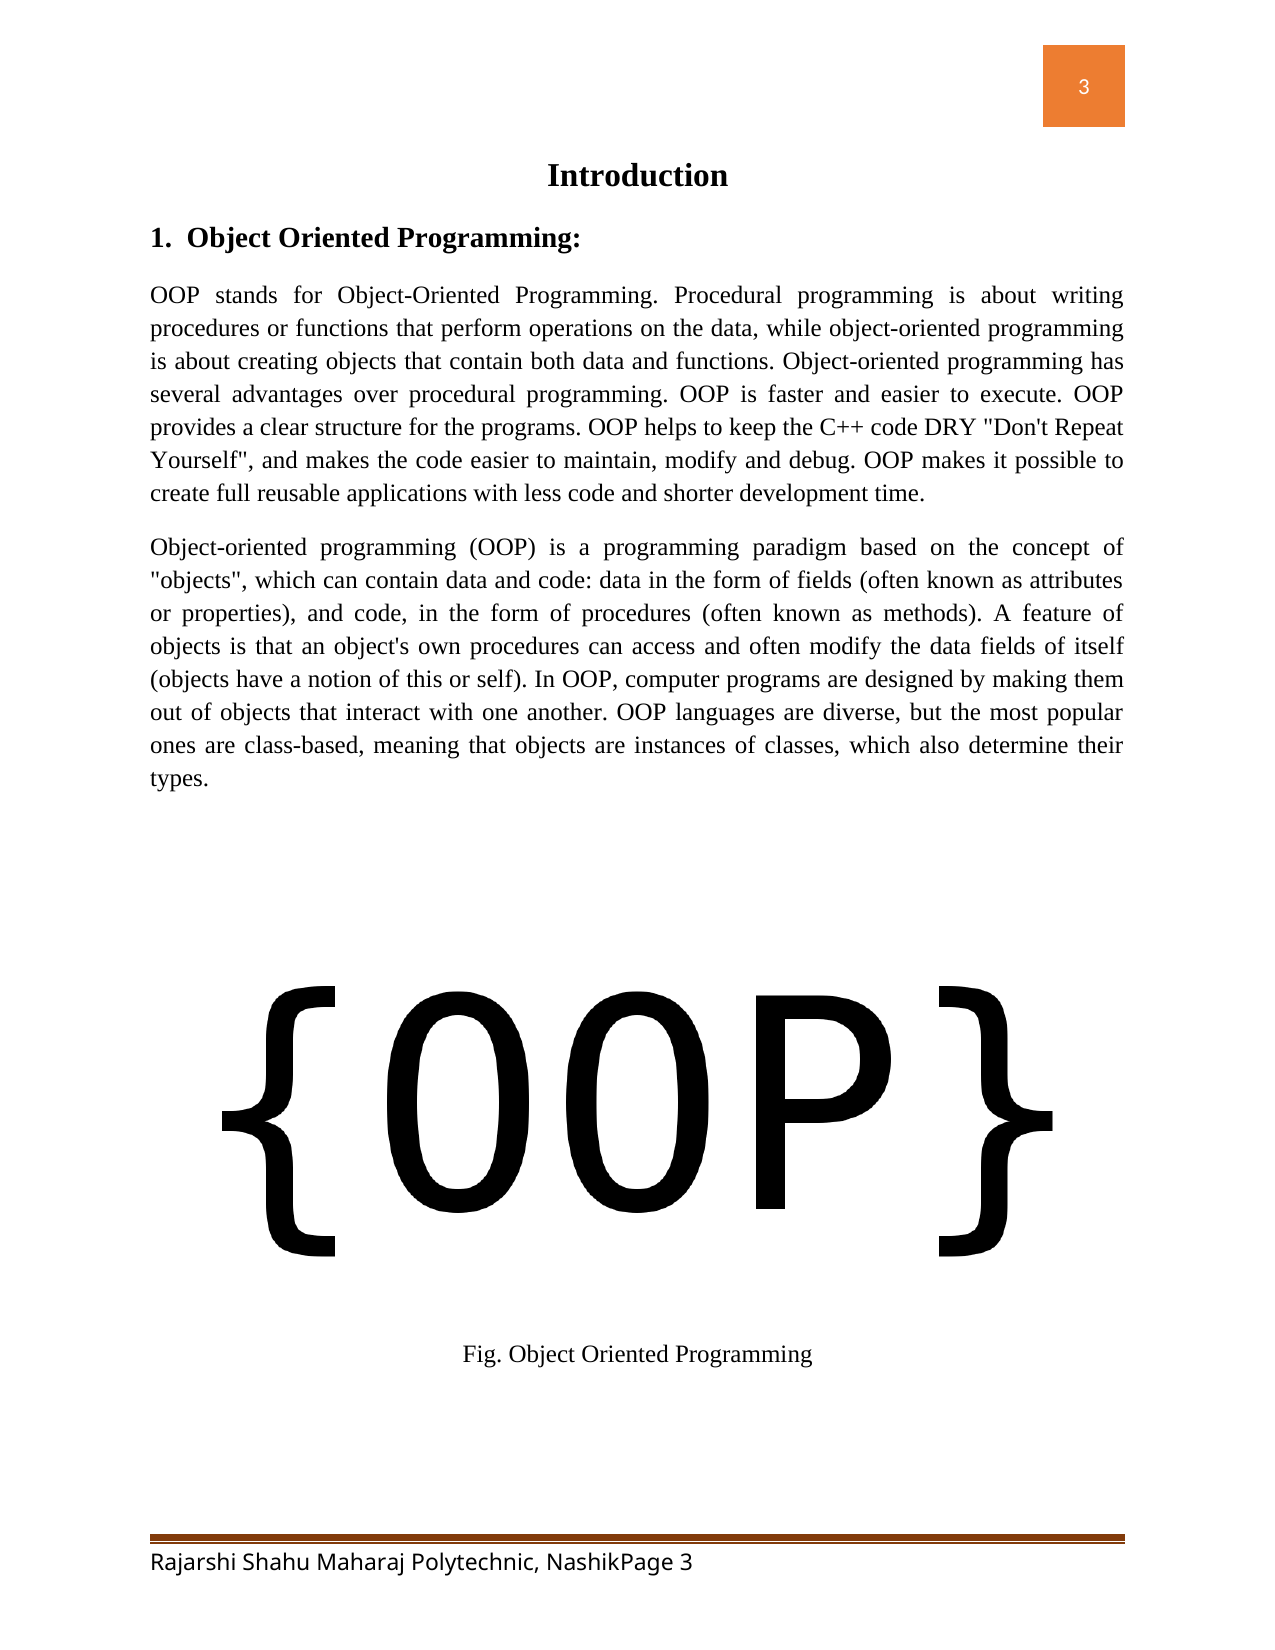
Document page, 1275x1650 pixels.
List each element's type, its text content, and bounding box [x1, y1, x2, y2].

text OOP stands for Object-Oriented Programming. Procedural programming is about writing procedures or functions that perform operations on the data, while object-oriented programming is about creating objects that contain both data and functions. Object-oriented programming has several advantages over procedural programming. OOP is faster and easier to execute. OOP provides a clear structure for the programs. OOP helps to keep the C++ code DRY "Don't Repeat Yourself", and makes the code easier to maintain, modify and debug. OOP makes it possible to create full reusable applications with less code and shorter development time. [150, 280, 1125, 507]
text Fig. Object Oriented Programming [150, 1339, 1125, 1368]
text Introduction [150, 156, 1125, 194]
picture [150, 924, 1125, 1315]
text Object-oriented programming (OOP) is a programming paradigm based on the concept of "objects", which can contain data and code: data in the form of fields (often known as attributes or properties), and code, in the form of procedures (often known as methods). A feature of objects is that an object's own procedures can access and often modify the data fields of itself (objects have a notion of this or self). In OOP, computer programs are designed by making them out of objects that interact with one another. OOP languages are diverse, but the most popular ones are class-based, meaning that objects are instances of classes, which also determine their types. [150, 532, 1125, 792]
text 1. Object Oriented Programming: [150, 220, 1125, 254]
